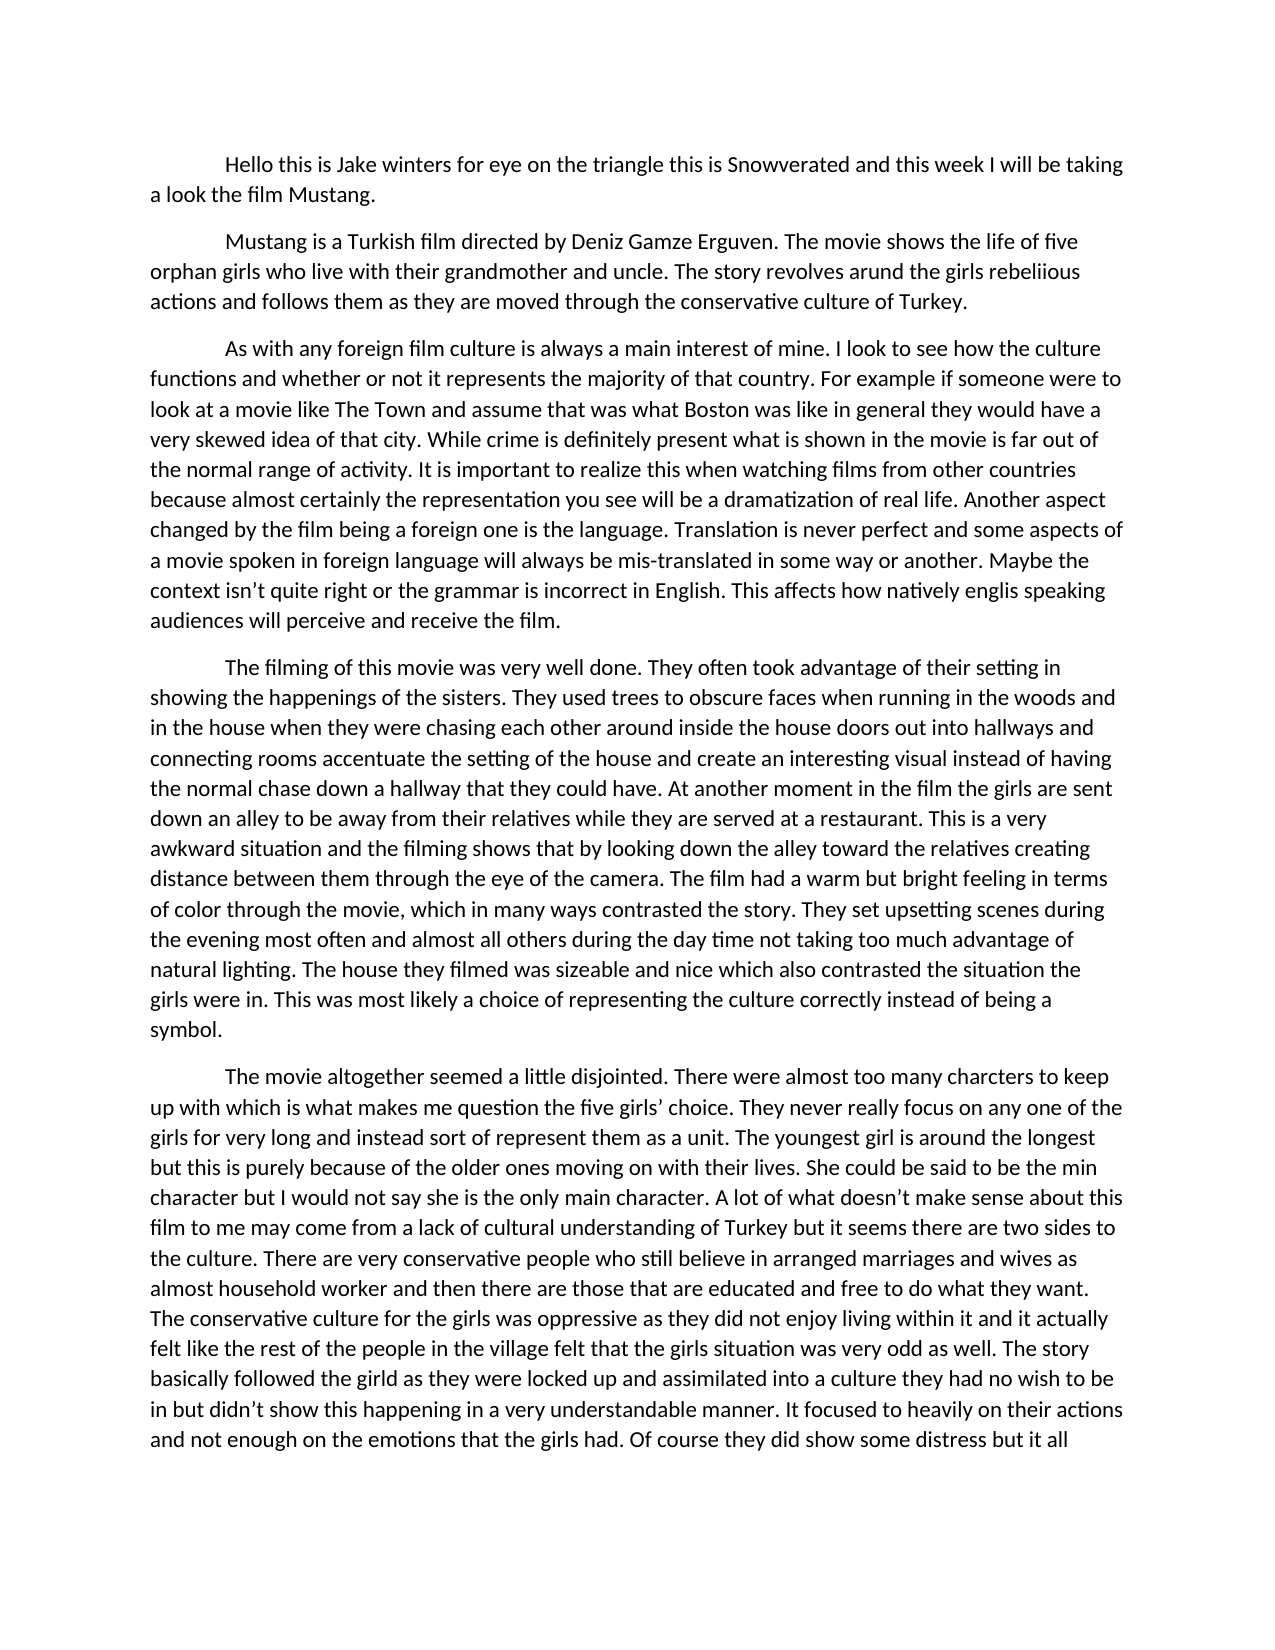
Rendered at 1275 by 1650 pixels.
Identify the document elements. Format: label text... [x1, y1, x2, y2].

text The filming of this movie was very well done. They often took advantage of their setting in showing the happenings of the sisters. They used trees to obscure faces when running in the woods and in the house when they were chasing each other around inside the house doors out into hallways and connecting rooms accentuate the setting of the house and create an interesting visual instead of having the normal chase down a hallway that they could have. At another moment in the film the girls are sent down an alley to be away from their relatives while they are served at a restaurant. This is a very awkward situation and the filming shows that by looking down the alley toward the relatives creating distance between them through the eye of the camera. The film had a warm but bright feeling in terms of color through the movie, which in many ways contrasted the story. They set upsetting scenes during the evening most often and almost all others during the day time not taking too much advantage of natural lighting. The house they filmed was sizeable and nice which also contrasted the situation the girls were in. This was most likely a choice of representing the culture correctly instead of being a symbol. [150, 653, 1125, 1044]
text Hello this is Jake winters for eye on the triangle this is Snowverated and this week I will be taking a look the film Mustang. [150, 150, 1125, 208]
text As with any foreign film culture is always a main interest of mine. I look to see how the culture functions and whether or not it represents the majority of that country. For example if someone were to look at a movie like The Town and assume that was what Boston was like in general they would have a very skewed idea of that city. While crime is definitely present what is shown in the movie is far out of the normal range of activity. It is important to realize this when watching films from other countries because almost certainly the representation you see will be a dramatization of real life. Another aspect changed by the film being a foreign one is the language. Translation is never perfect and some aspects of a movie spoken in foreign language will always be mis-translated in some way or another. Maybe the context isn’t quite right or the grammar is incorrect in English. This affects how natively englis speaking audiences will perceive and receive the film. [150, 334, 1125, 634]
text Mustang is a Turkish film directed by Deniz Gamze Erguven. The movie shows the life of five orphan girls who live with their grandmother and uncle. The story revolves arund the girls rebeliious actions and follows them as they are moved through the conservative culture of Turkey. [150, 227, 1125, 316]
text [150, 1062, 1125, 1453]
